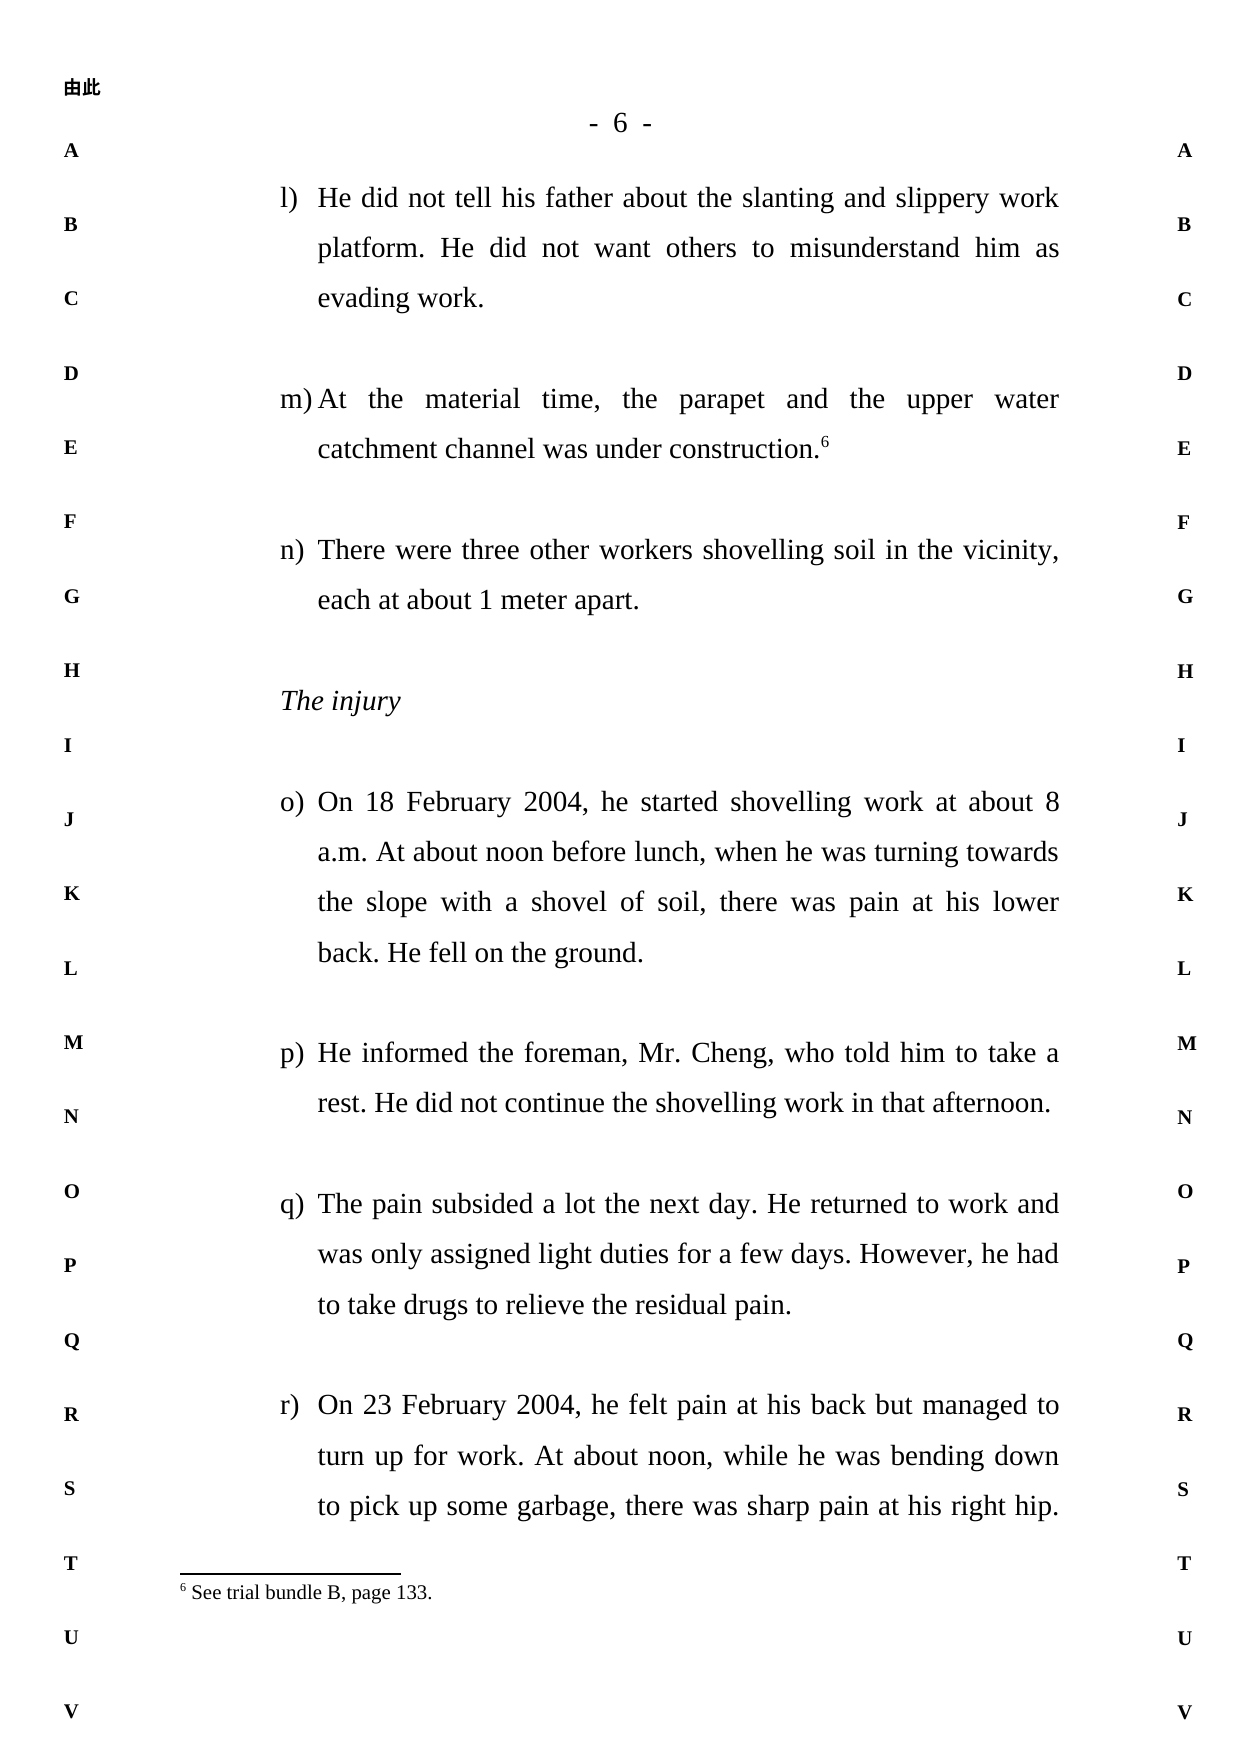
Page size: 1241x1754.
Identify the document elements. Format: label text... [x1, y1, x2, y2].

list He informed the foreman, Mr. Cheng, who told him to take a rest. He did not continue the shovelling work in that afternoon. [280, 1035, 1060, 1119]
list The pain subsided a lot the next day. He returned to work and was only assigned light duties for a few days. However, he had to take drugs to relieve the residual pain. [280, 1186, 1060, 1320]
list At the material time, the parapet and the upper water catchment channel was under construction. [280, 381, 1060, 465]
list He did not tell his father about the slanting and slippery work platform. He did not want others to misunderstand him as evading work. [280, 180, 1060, 314]
list On 18 February 2004, he started shovelling work at about 8 a.m. At about noon before lunch, when he was turning towards the slope with a shovel of soil, there was pain at his lower back. He fell on the ground. [280, 784, 1060, 968]
list There were three other workers shovelling soil in the vicinity, each at about 1 meter apart. [280, 532, 1060, 616]
text The injury [280, 683, 1060, 717]
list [280, 1387, 1060, 1522]
